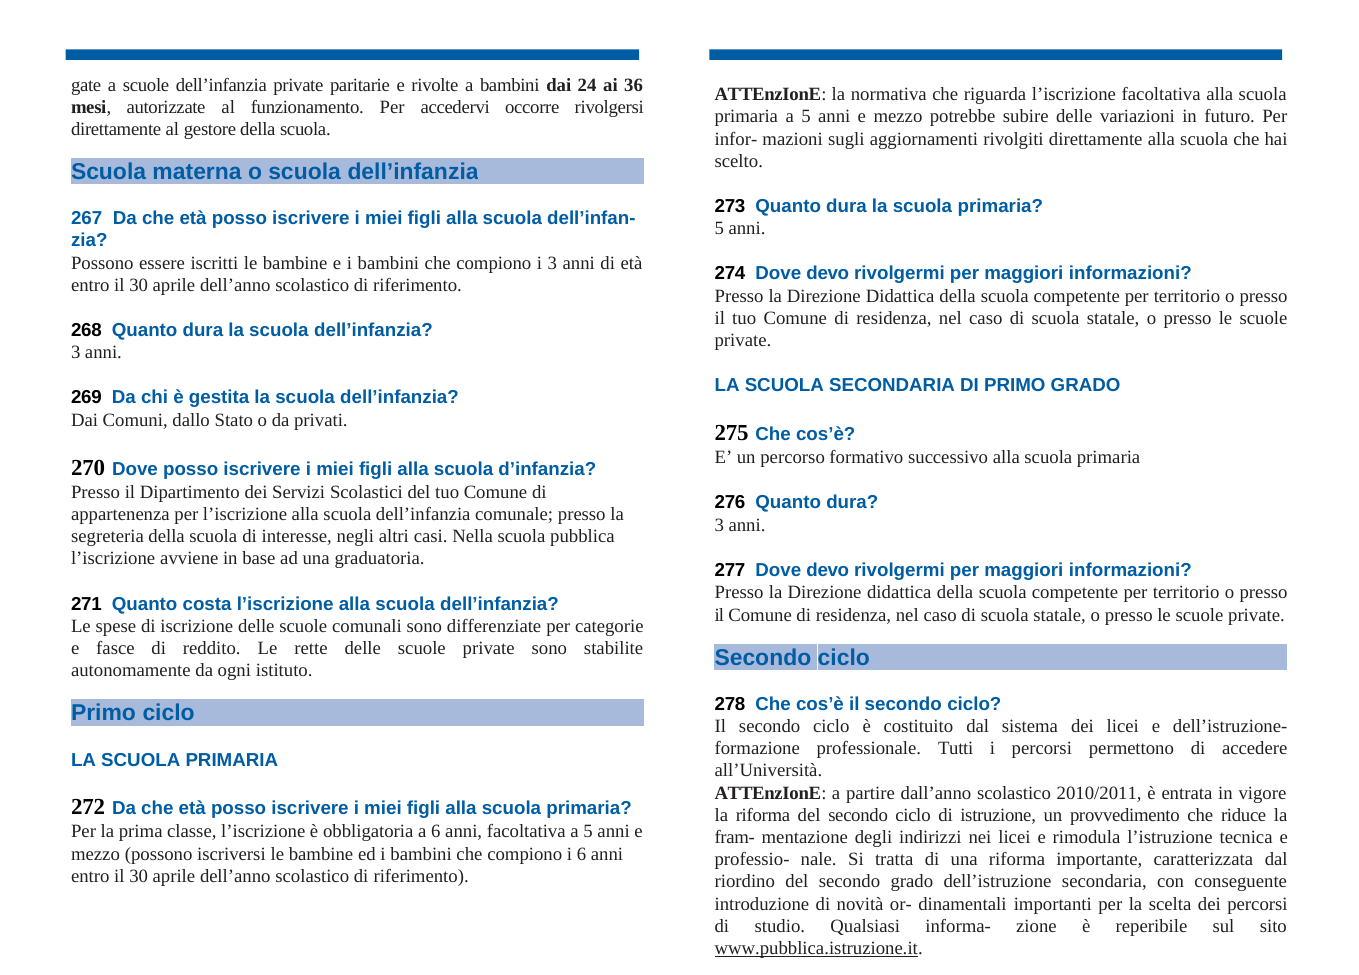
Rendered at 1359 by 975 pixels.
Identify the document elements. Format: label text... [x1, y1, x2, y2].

text 3 anni. [71, 341, 648, 363]
subtitle Quanto dura? [714, 491, 1339, 513]
text ATTEnzIonE: a partire dall’anno scolastico 2010/2011, è entrata in vigore la riforma del secondo ciclo di istruzione, un provvedimento che riduce la fram- mentazione degli indirizzi nei licei e rimodula l’istruzione tecnica e professio- nale. Si tratta di una riforma importante, caratterizzata dal riordino del secondo grado dell’istruzione secondaria, con conseguente introduzione di novità or- dinamentali importanti per la scelta dei percorsi di studio. Qualsiasi informa- zione è reperibile sul sito www.pubblica.istruzione.it. [714, 782, 1288, 958]
list Da che età posso iscrivere i miei figli alla scuola primaria? Per la prima classe, l’iscrizione è obbligatoria a 6 anni, facoltativa a 5 anni e mezzo (possono iscriversi le bambine ed i bambini che compiono i 6 anni entro il 30 aprile dell’anno scolastico di riferimento). [71, 793, 644, 886]
text Possono essere iscritti le bambine e i bambini che compiono i 3 anni di età entro il 30 aprile dell’anno scolastico di riferimento. [71, 252, 644, 295]
list Che cos’è? [714, 419, 1339, 445]
text gate a scuole dell’infanzia private paritarie e rivolte a bambini dai 24 ai 36 mesi, autorizzate al funzionamento. Per accedervi occorre rivolgersi direttamente al gestore della scuola. [71, 74, 644, 139]
list Dove posso iscrivere i miei figli alla scuola d’infanzia? Presso il Dipartimento dei Servizi Scolastici del tuo Comune di appartenenza per l’iscrizione alla scuola dell’infanzia comunale; presso la segreteria della scuola di interesse, negli altri casi. Nella scuola pubblica l’iscrizione avviene in base ad una graduatoria. [71, 454, 644, 569]
subtitle Quanto dura la scuola dell’infanzia? [71, 318, 648, 340]
subtitle Quanto costa l’iscrizione alla scuola dell’infanzia? [71, 592, 648, 614]
subtitle Dove devo rivolgermi per maggiori informazioni? [714, 262, 1339, 284]
text Presso la Direzione Didattica della scuola competente per territorio o presso il tuo Comune di residenza, nel caso di scuola statale, o presso le scuole private. [714, 284, 1288, 351]
text Il secondo ciclo è costituito dal sistema dei licei e dell’istruzione-formazione professionale. Tutti i percorsi permettono di accedere all’Università. [714, 715, 1288, 781]
text Le spese di iscrizione delle scuole comunali sono differenziate per categorie e fasce di reddito. Le rette delle scuole private sono stabilite autonomamente da ogni istituto. [71, 615, 644, 681]
subtitle LA SCUOLA PRIMARIA [71, 748, 648, 770]
subtitle Da che età posso iscrivere i miei figli alla scuola dell’infan- zia? [71, 207, 644, 251]
subtitle Da chi è gestita la scuola dell’infanzia? [71, 386, 648, 408]
text 5 anni. [714, 217, 1339, 239]
subtitle Che cos’è il secondo ciclo? [714, 692, 1339, 714]
text Dai Comuni, dallo Stato o da privati. [71, 409, 648, 430]
subtitle LA SCUOLA SECONDARIA DI PRIMO GRADO [714, 374, 1339, 395]
text E’ un percorso formativo successivo alla scuola primaria [714, 446, 1339, 468]
subtitle Dove devo rivolgermi per maggiori informazioni? [714, 559, 1339, 580]
subtitle Secondo ciclo [714, 643, 1339, 670]
text 3 anni. [714, 514, 1339, 535]
subtitle Quanto dura la scuola primaria? [714, 194, 1339, 216]
text ATTEnzIonE: la normativa che riguarda l’iscrizione facoltativa alla scuola primaria a 5 anni e mezzo potrebbe subire delle variazioni in futuro. Per infor- mazioni sugli aggiornamenti rivolgiti direttamente alla scuola che hai scelto. [714, 83, 1288, 171]
text Presso la Direzione didattica della scuola competente per territorio o presso il Comune di residenza, nel caso di scuola statale, o presso le scuole private. [714, 581, 1288, 625]
